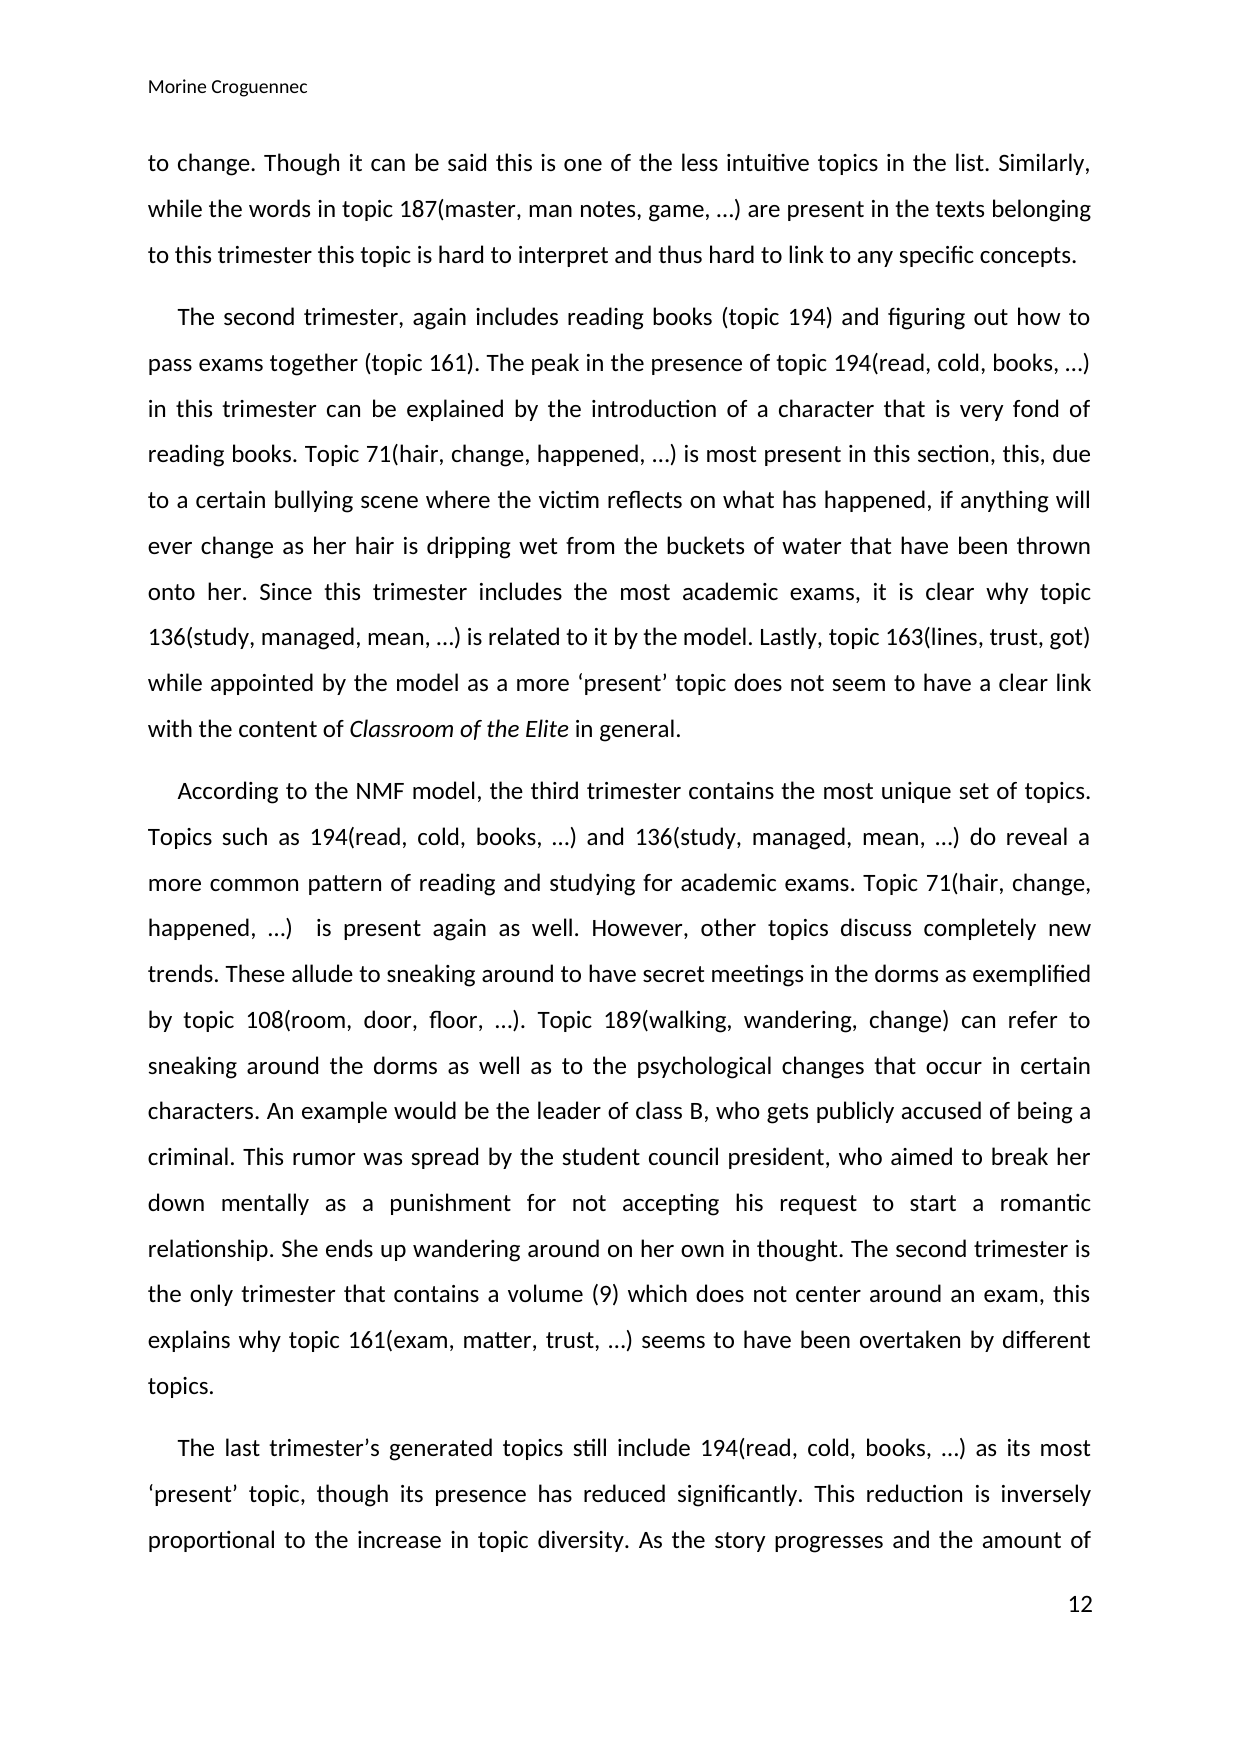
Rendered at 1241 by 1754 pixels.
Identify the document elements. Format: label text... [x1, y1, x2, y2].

text The second trimester, again includes reading books (topic 194) and figuring out how to pass exams together (topic 161). The peak in the presence of topic 194(read, cold, books, …) in this trimester can be explained by the introduction of a character that is very fond of reading books. Topic 71(hair, change, happened, …) is most present in this section, this, due to a certain bullying scene where the victim reflects on what has happened, if anything will ever change as her hair is dripping wet from the buckets of water that have been thrown onto her. Since this trimester includes the most academic exams, it is clear why topic 136(study, managed, mean, …) is related to it by the model. Lastly, topic 163(lines, trust, got) while appointed by the model as a more ‘present’ topic does not seem to have a clear link with the content of Classroom of the Elite in general. [148, 301, 1093, 743]
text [148, 1432, 1093, 1554]
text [148, 148, 1093, 269]
text According to the NMF model, the third trimester contains the most unique set of topics. Topics such as 194(read, cold, books, …) and 136(study, managed, mean, …) do reveal a more common pattern of reading and studying for academic exams. Topic 71(hair, change, happened, …) is present again as well. However, other topics discuss completely new trends. These allude to sneaking around to have secret meetings in the dorms as exemplified by topic 108(room, door, floor, …). Topic 189(walking, wandering, change) can refer to sneaking around the dorms as well as to the psychological changes that occur in certain characters. An example would be the leader of class B, who gets publicly accused of being a criminal. This rumor was spread by the student council president, who aimed to break her down mentally as a punishment for not accepting his request to start a romantic relationship. She ends up wandering around on her own in thought. The second trimester is the only trimester that contains a volume (9) which does not center around an exam, this explains why topic 161(exam, matter, trust, …) seems to have been overtaken by different topics. [148, 775, 1093, 1400]
